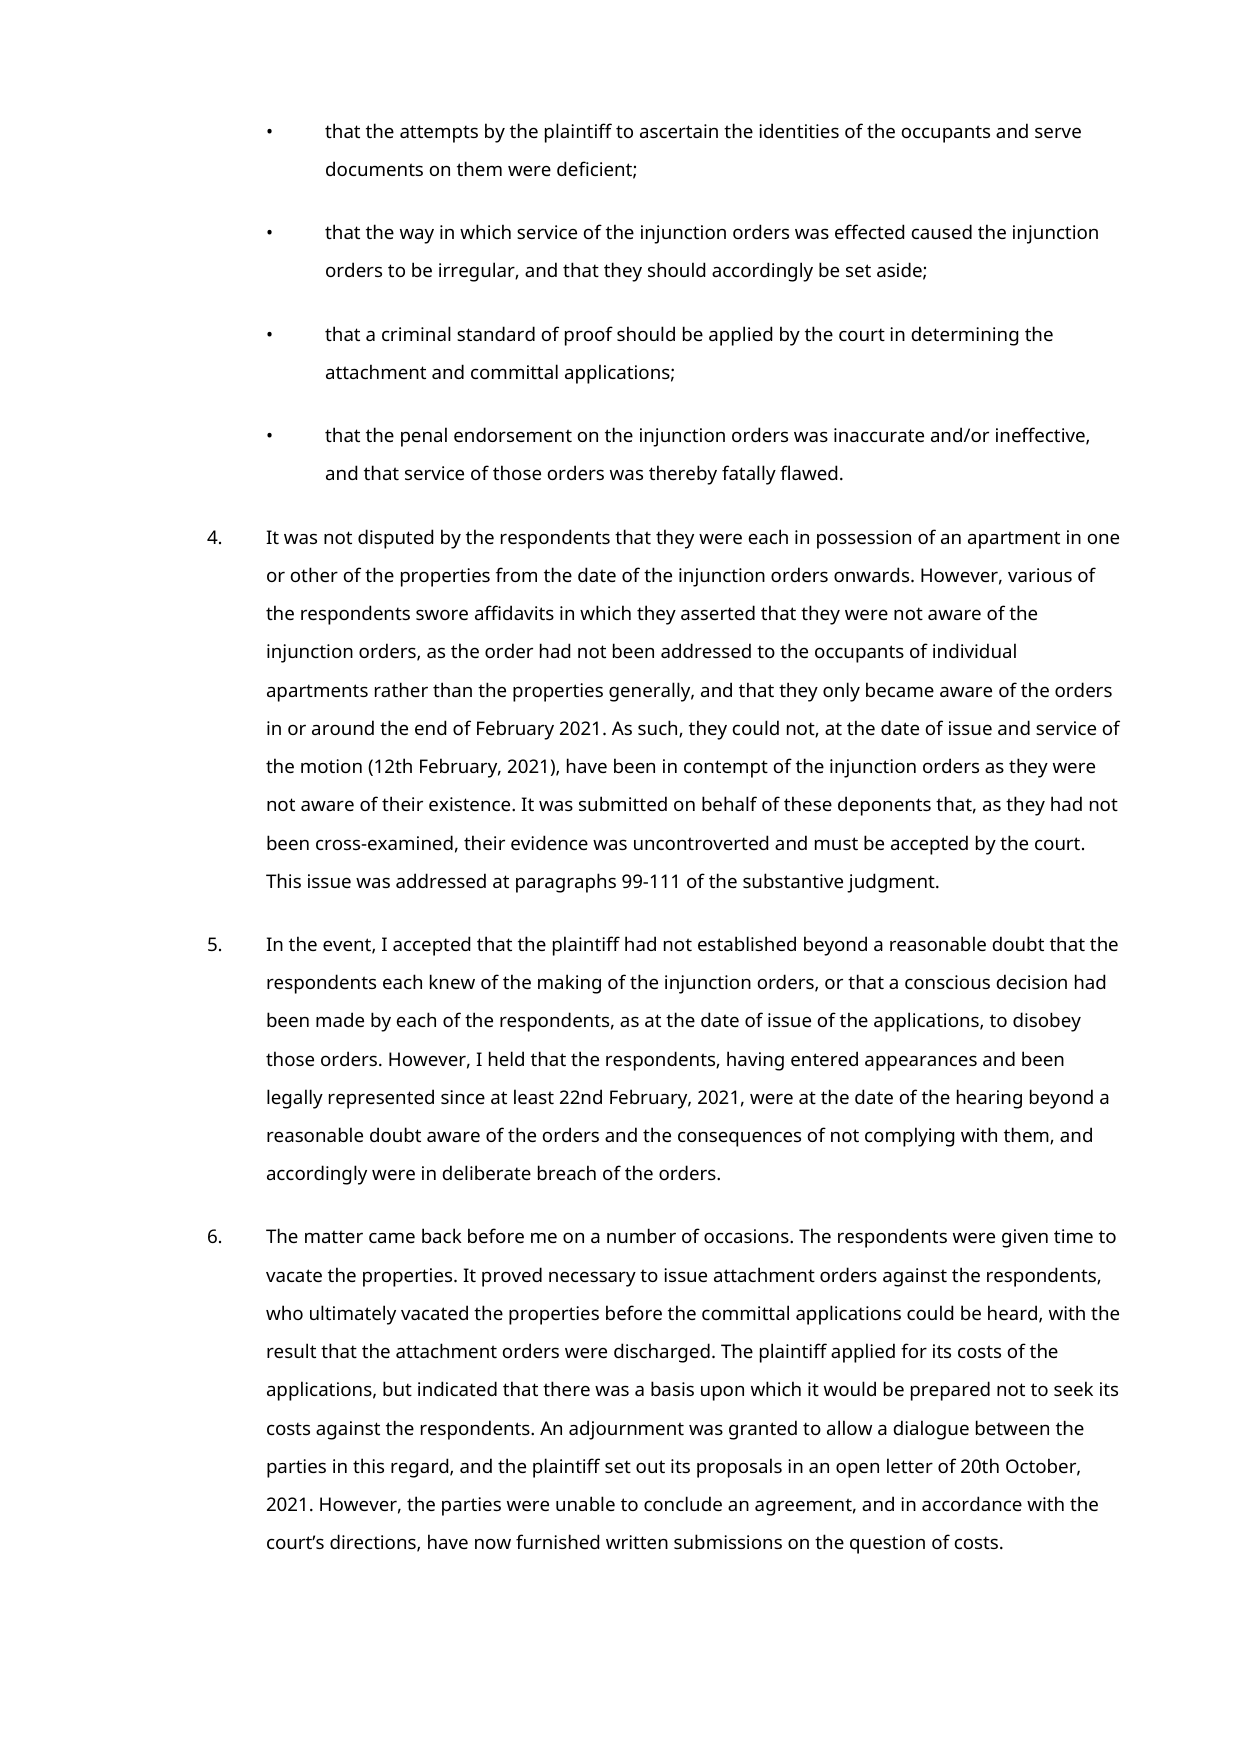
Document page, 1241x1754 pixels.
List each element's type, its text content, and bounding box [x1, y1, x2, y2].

text 6. The matter came back before me on a number of occasions. The respondents were given time to vacate the properties. It proved necessary to issue attachment orders against the respondents, who ultimately vacated the properties before the committal applications could be heard, with the result that the attachment orders were discharged. The plaintiff applied for its costs of the applications, but indicated that there was a basis upon which it would be prepared not to seek its costs against the respondents. An adjournment was granted to allow a dialogue between the parties in this regard, and the plaintiff set out its proposals in an open letter of 20th October, 2021. However, the parties were unable to conclude an agreement, and in accordance with the court’s directions, have now furnished written submissions on the question of costs. [207, 1224, 1122, 1555]
text • that the way in which service of the injunction orders was effected caused the injunction orders to be irregular, and that they should accordingly be set aside; [266, 219, 1122, 283]
text • that the penal endorsement on the injunction orders was inaccurate and/or ineffective, and that service of those orders was thereby fatally flawed. [266, 422, 1122, 486]
text 5. In the event, I accepted that the plaintiff had not established beyond a reasonable doubt that the respondents each knew of the making of the injunction orders, or that a conscious decision had been made by each of the respondents, as at the date of issue of the applications, to disobey those orders. However, I held that the respondents, having entered appearances and been legally represented since at least 22nd February, 2021, were at the date of the hearing beyond a reasonable doubt aware of the orders and the consequences of not complying with them, and accordingly were in deliberate breach of the orders. [207, 931, 1122, 1186]
text • that the attempts by the plaintiff to ascertain the identities of the occupants and serve documents on them were deficient; [266, 118, 1122, 182]
text • that a criminal standard of proof should be applied by the court in determining the attachment and committal applications; [266, 321, 1122, 385]
text 4. It was not disputed by the respondents that they were each in possession of an apartment in one or other of the properties from the date of the injunction orders onwards. However, various of the respondents swore affidavits in which they asserted that they were not aware of the injunction orders, as the order had not been addressed to the occupants of individual apartments rather than the properties generally, and that they only became aware of the orders in or around the end of February 2021. As such, they could not, at the date of issue and service of the motion (12th February, 2021), have been in contempt of the injunction orders as they were not aware of their existence. It was submitted on behalf of these deponents that, as they had not been cross-examined, their evidence was uncontroverted and must be accepted by the court. This issue was addressed at paragraphs 99-111 of the substantive judgment. [207, 524, 1122, 893]
